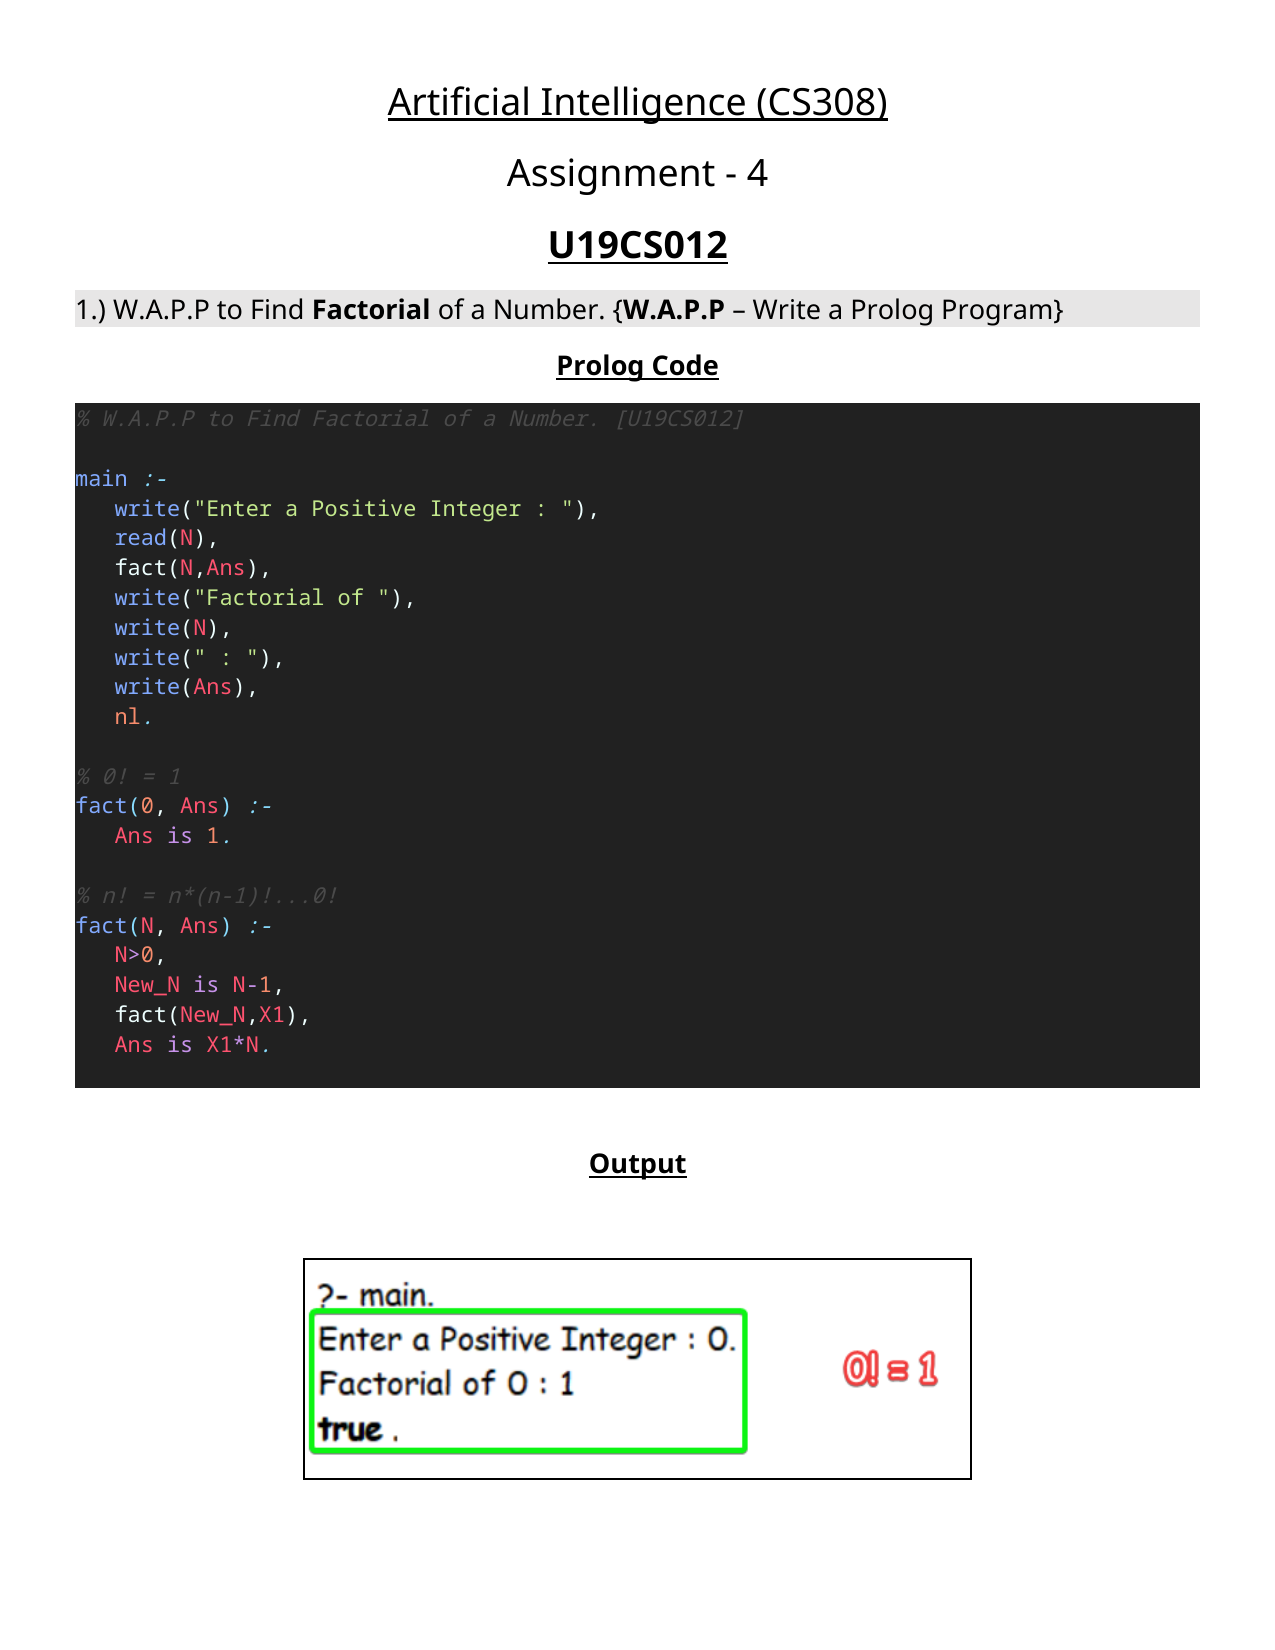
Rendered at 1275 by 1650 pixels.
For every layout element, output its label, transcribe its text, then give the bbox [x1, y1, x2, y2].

text write("Factorial of "), [75, 582, 1200, 612]
text Ans is X1*N. [75, 1029, 1200, 1059]
text Prolog Code [75, 347, 1200, 384]
text % W.A.P.P to Find Factorial of a Number. [U19CS012] [75, 403, 1200, 433]
text main :- [75, 463, 1200, 493]
text % n! = n*(n-1)!...0! [75, 880, 1200, 910]
text fact(N,Ans), [75, 552, 1200, 582]
text nl. [75, 701, 1200, 731]
picture [305, 1260, 970, 1478]
text U19CS012 [75, 218, 1200, 269]
text Ans is 1. [75, 820, 1200, 850]
text write("Enter a Positive Integer : "), [75, 493, 1200, 522]
text write(" : "), [75, 642, 1200, 671]
text 1.) W.A.P.P to Find Factorial of a Number. {W.A.P.P – Write a Prolog Program} [75, 290, 1200, 327]
text fact(New_N,X1), [75, 999, 1200, 1029]
text % 0! = 1 [75, 761, 1200, 791]
text read(N), [75, 522, 1200, 552]
text Assignment - 4 [75, 147, 1200, 198]
text Output [75, 1145, 1200, 1182]
text fact(N, Ans) :- [75, 910, 1200, 939]
text N>0, [75, 939, 1200, 969]
text fact(0, Ans) :- [75, 791, 1200, 820]
text Artificial Intelligence (CS308) [75, 75, 1200, 126]
text write(N), [75, 612, 1200, 642]
text New_N is N-1, [75, 969, 1200, 999]
text write(Ans), [75, 671, 1200, 701]
